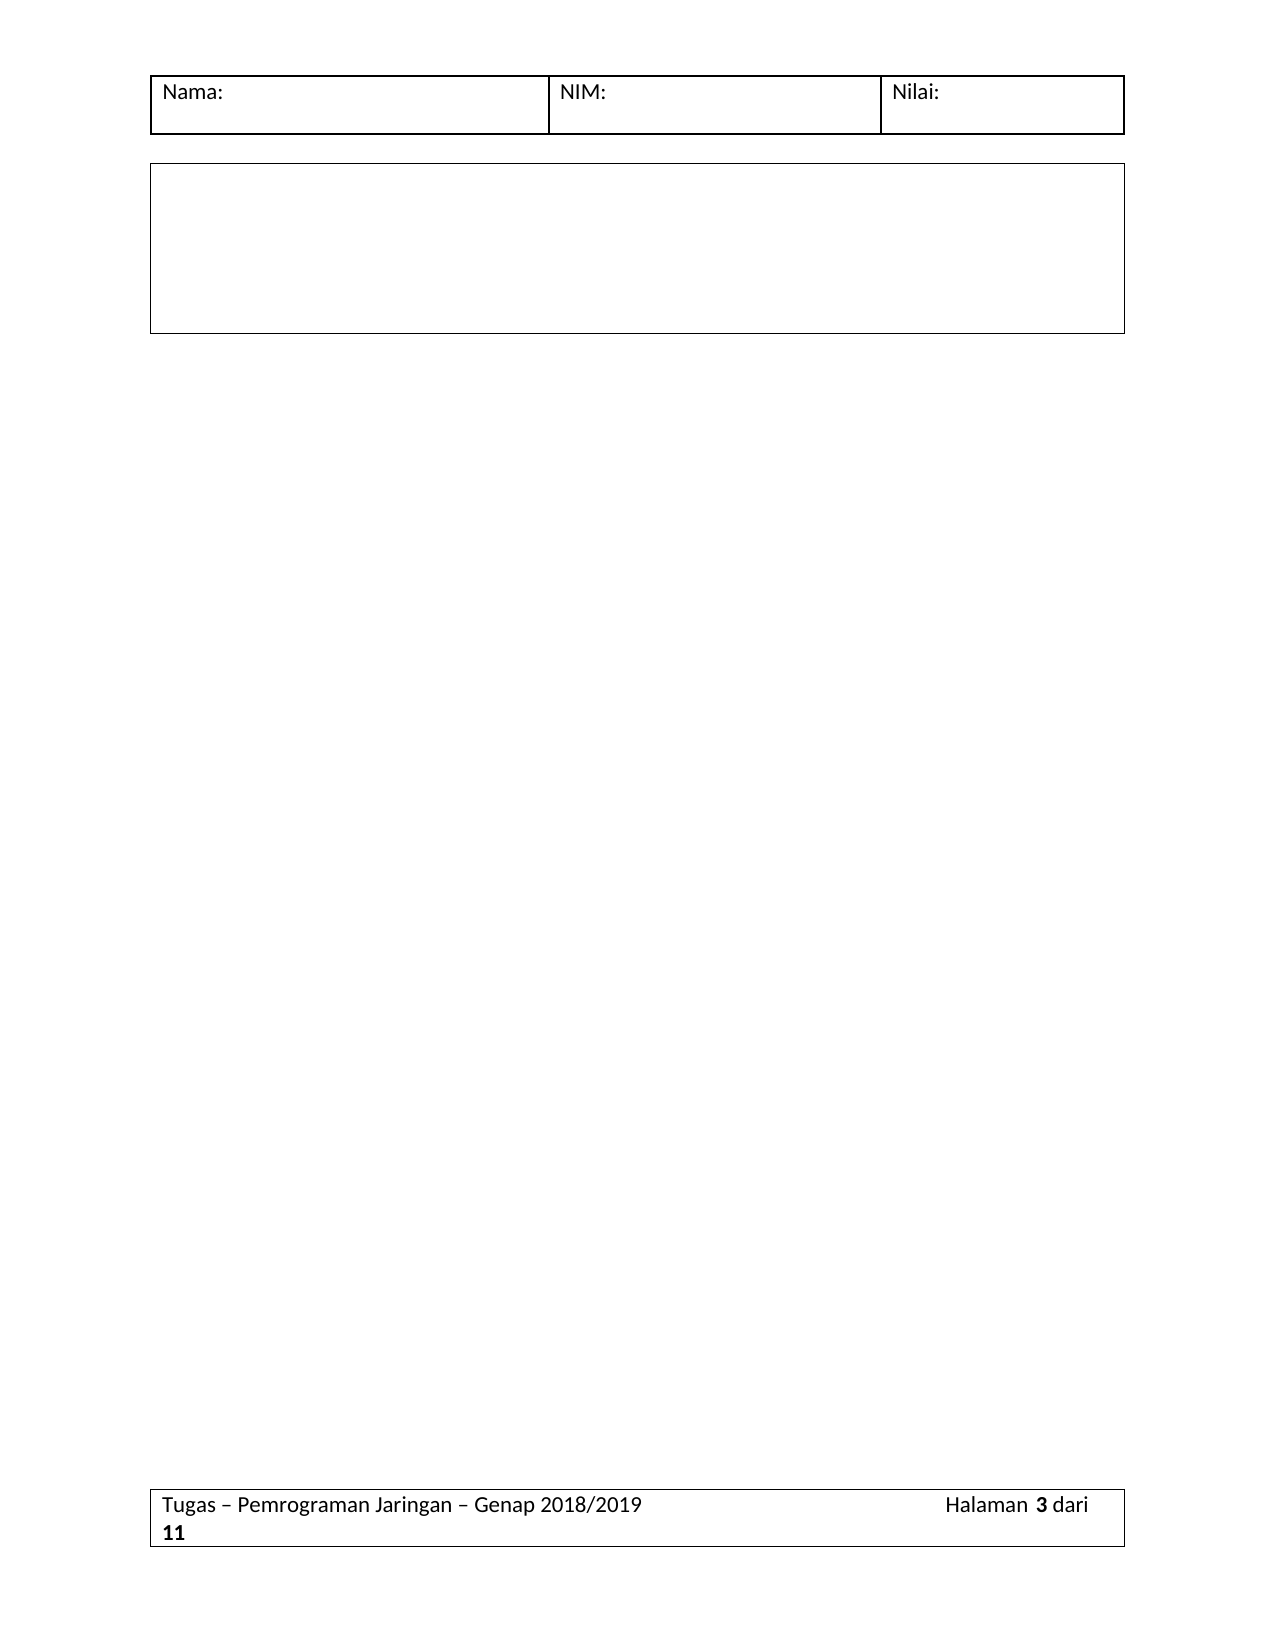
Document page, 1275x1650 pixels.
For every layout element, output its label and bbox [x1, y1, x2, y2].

table_cell [151, 164, 1124, 332]
